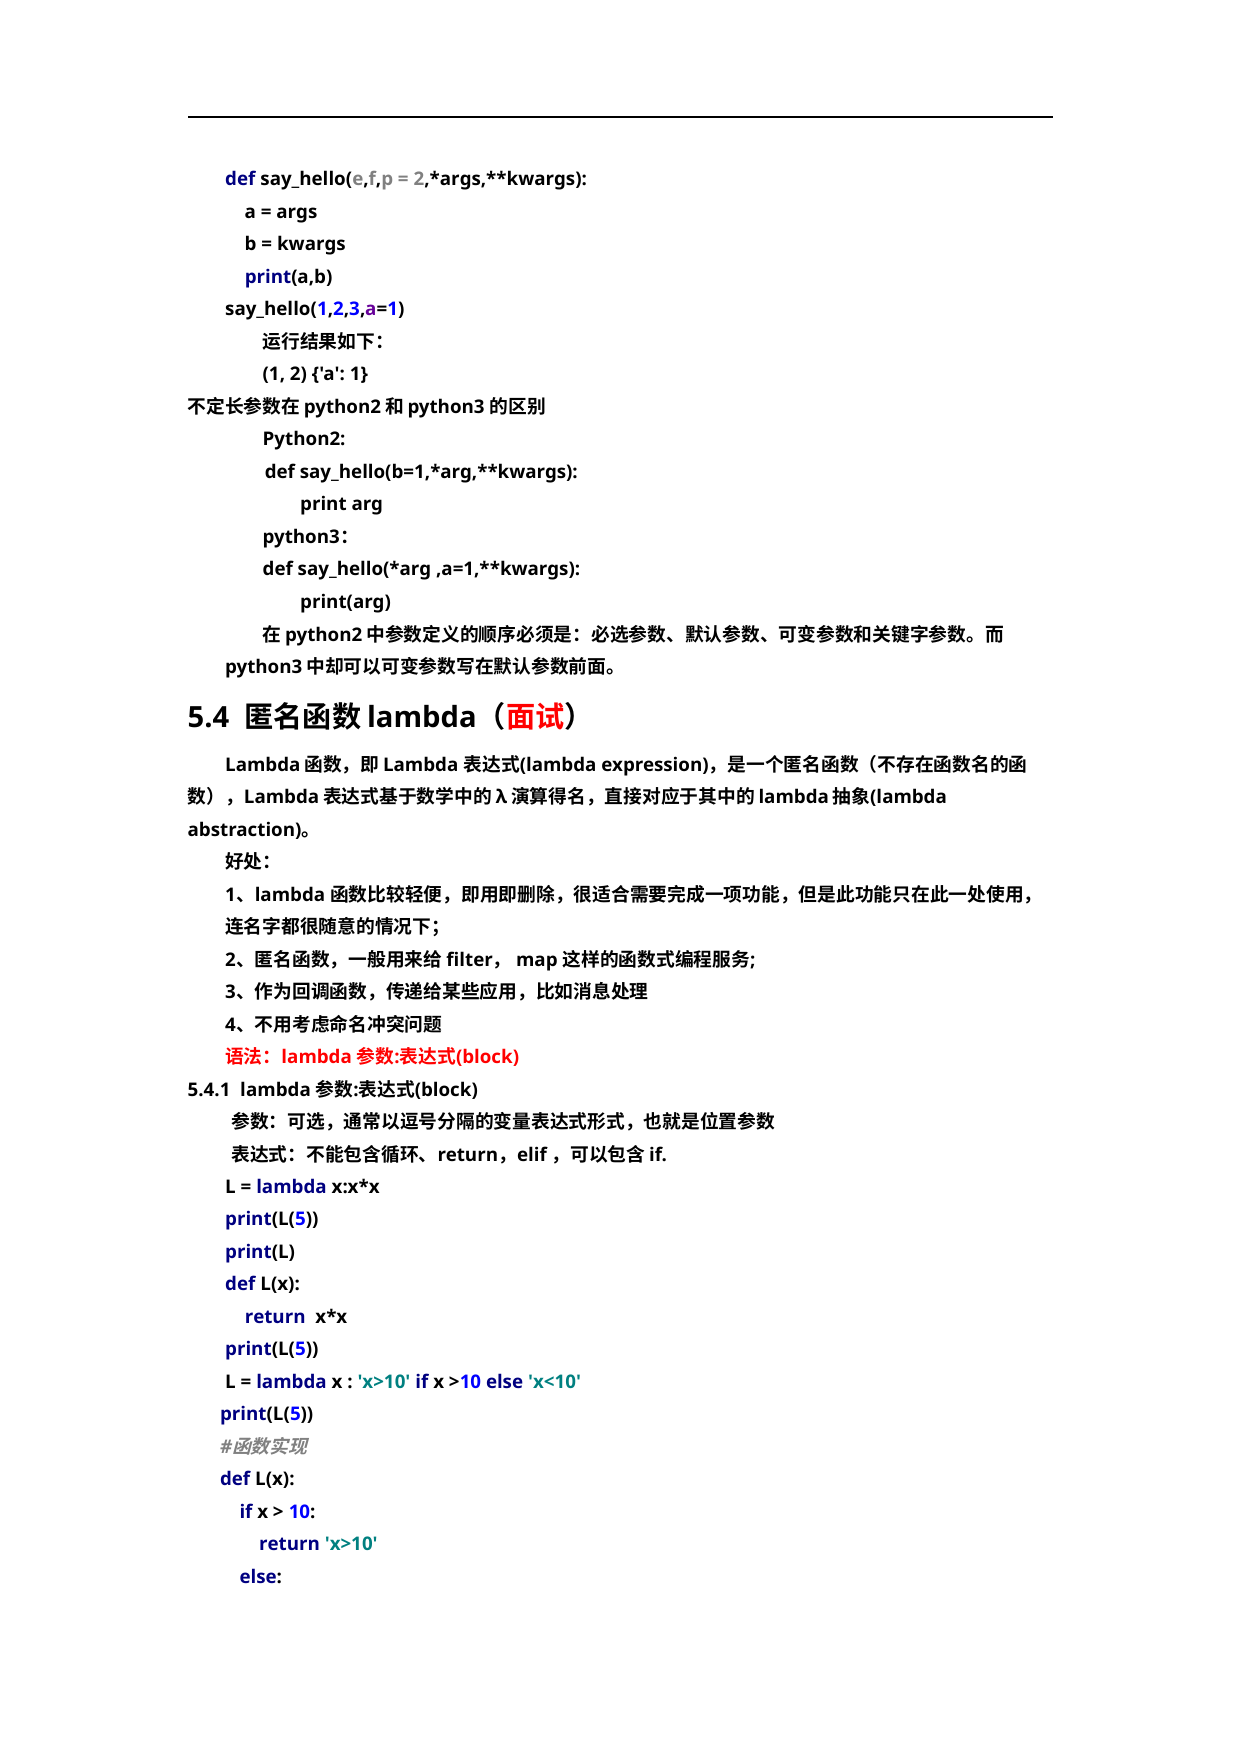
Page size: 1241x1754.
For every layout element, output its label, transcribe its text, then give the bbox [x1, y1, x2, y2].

list Lambda函数，即Lambda 表达式(lambda expression)，是一个匿名函数（不存在函数名的函数），Lambda表达式基于数学中的λ演算得名，直接对应于其中的lambda抽象(lambda abstraction)。 [187, 747, 1053, 844]
text 参数：可选，通常以逗号分隔的变量表达式形式，也就是位置参数 [187, 1104, 1053, 1137]
text 不定长参数在python2和python3 的区别 [187, 389, 1053, 422]
text print arg [225, 487, 1053, 519]
text python3： [225, 519, 1053, 552]
text 运行结果如下： [225, 324, 1053, 357]
text (1, 2) {'a': 1} [225, 357, 1053, 389]
text def say_hello(*arg ,a=1,**kwargs): [225, 552, 1053, 584]
text 4、不用考虑命名冲突问题 [225, 1007, 1053, 1039]
text print(arg) [225, 584, 1053, 617]
subtitle 5.4 匿名函数lambda（面试） [187, 682, 1053, 747]
text 语法：lambda 参数:表达式(block) [187, 1039, 1053, 1072]
text 表达式：不能包含循环、return，elif ，可以包含if. [187, 1137, 1053, 1169]
text 在python2中参数定义的顺序必须是：必选参数、默认参数、可变参数和关键字参数。而python3中却可以可变参数写在默认参数前面。 [225, 617, 1053, 682]
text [220, 1364, 1053, 1592]
text def say_hello(b=1,*arg,**kwargs): [187, 454, 1053, 487]
text Python2: [225, 422, 1053, 454]
text L = lambda x:x*x print(L(5)) print(L) def L(x): return x*x print(L(5)) [225, 1169, 1053, 1364]
text def say_hello(e,f,p = 2,*args,**kwargs): a = args b = kwargs print(a,b) say_hello(1,2,3,a=1) [225, 162, 1053, 324]
text 好处： 1、lambda 函数比较轻便，即用即删除，很适合需要完成一项功能，但是此功能只在此一处使用， 连名字都很随意的情况下； 2、匿名函数，一般用来给 filter， map 这样的函数式编程服务; 3、作为回调函数，传递给某些应用，比如消息处理 [225, 844, 1053, 1007]
subtitle 5.4.1 lambda 参数:表达式(block) [187, 1072, 1053, 1104]
